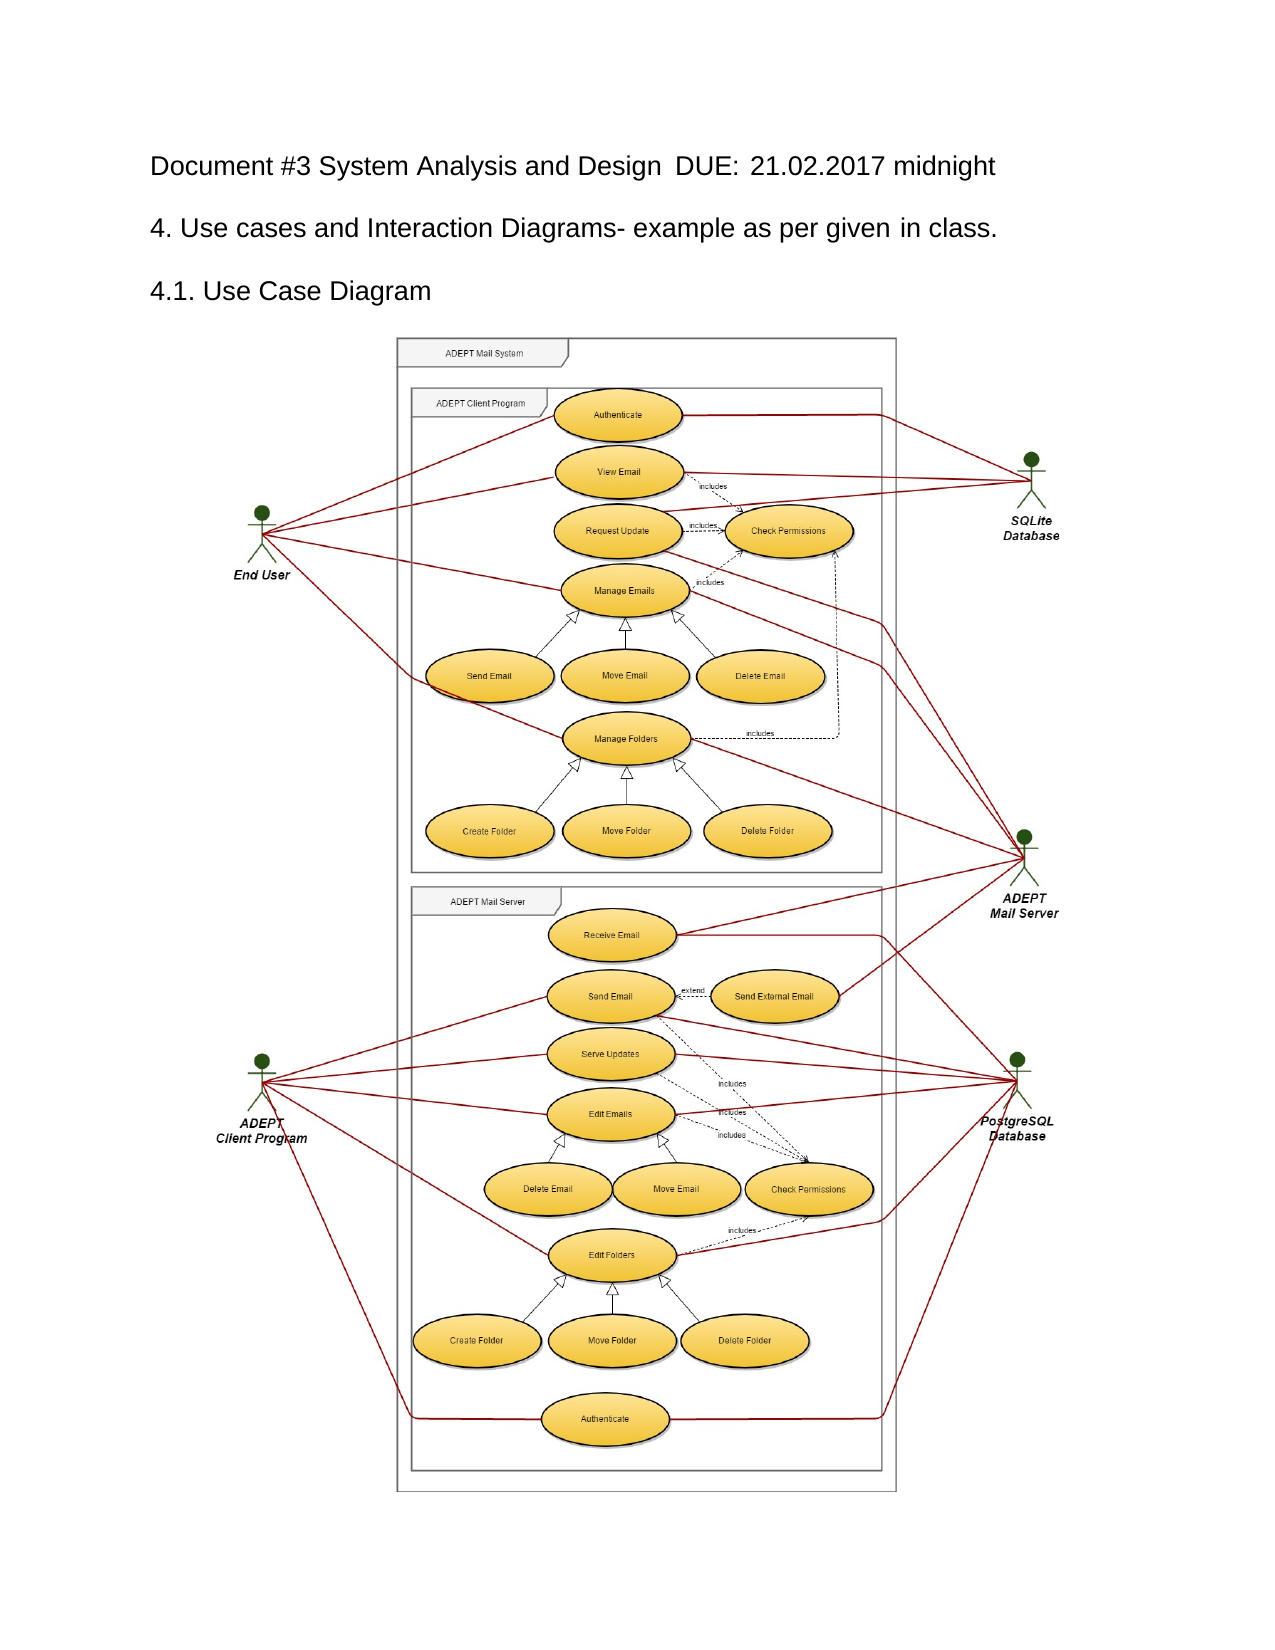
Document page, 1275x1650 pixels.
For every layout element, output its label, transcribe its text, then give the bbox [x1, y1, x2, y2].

text 4. Use cases and Interaction Diagrams- example as per given in class. [150, 212, 1125, 244]
picture [215, 337, 1060, 1492]
text Document #3 System Analysis and Design DUE: 21.02.2017 midnight [150, 150, 1125, 181]
text 4.1. Use Case Diagram [150, 275, 1125, 306]
